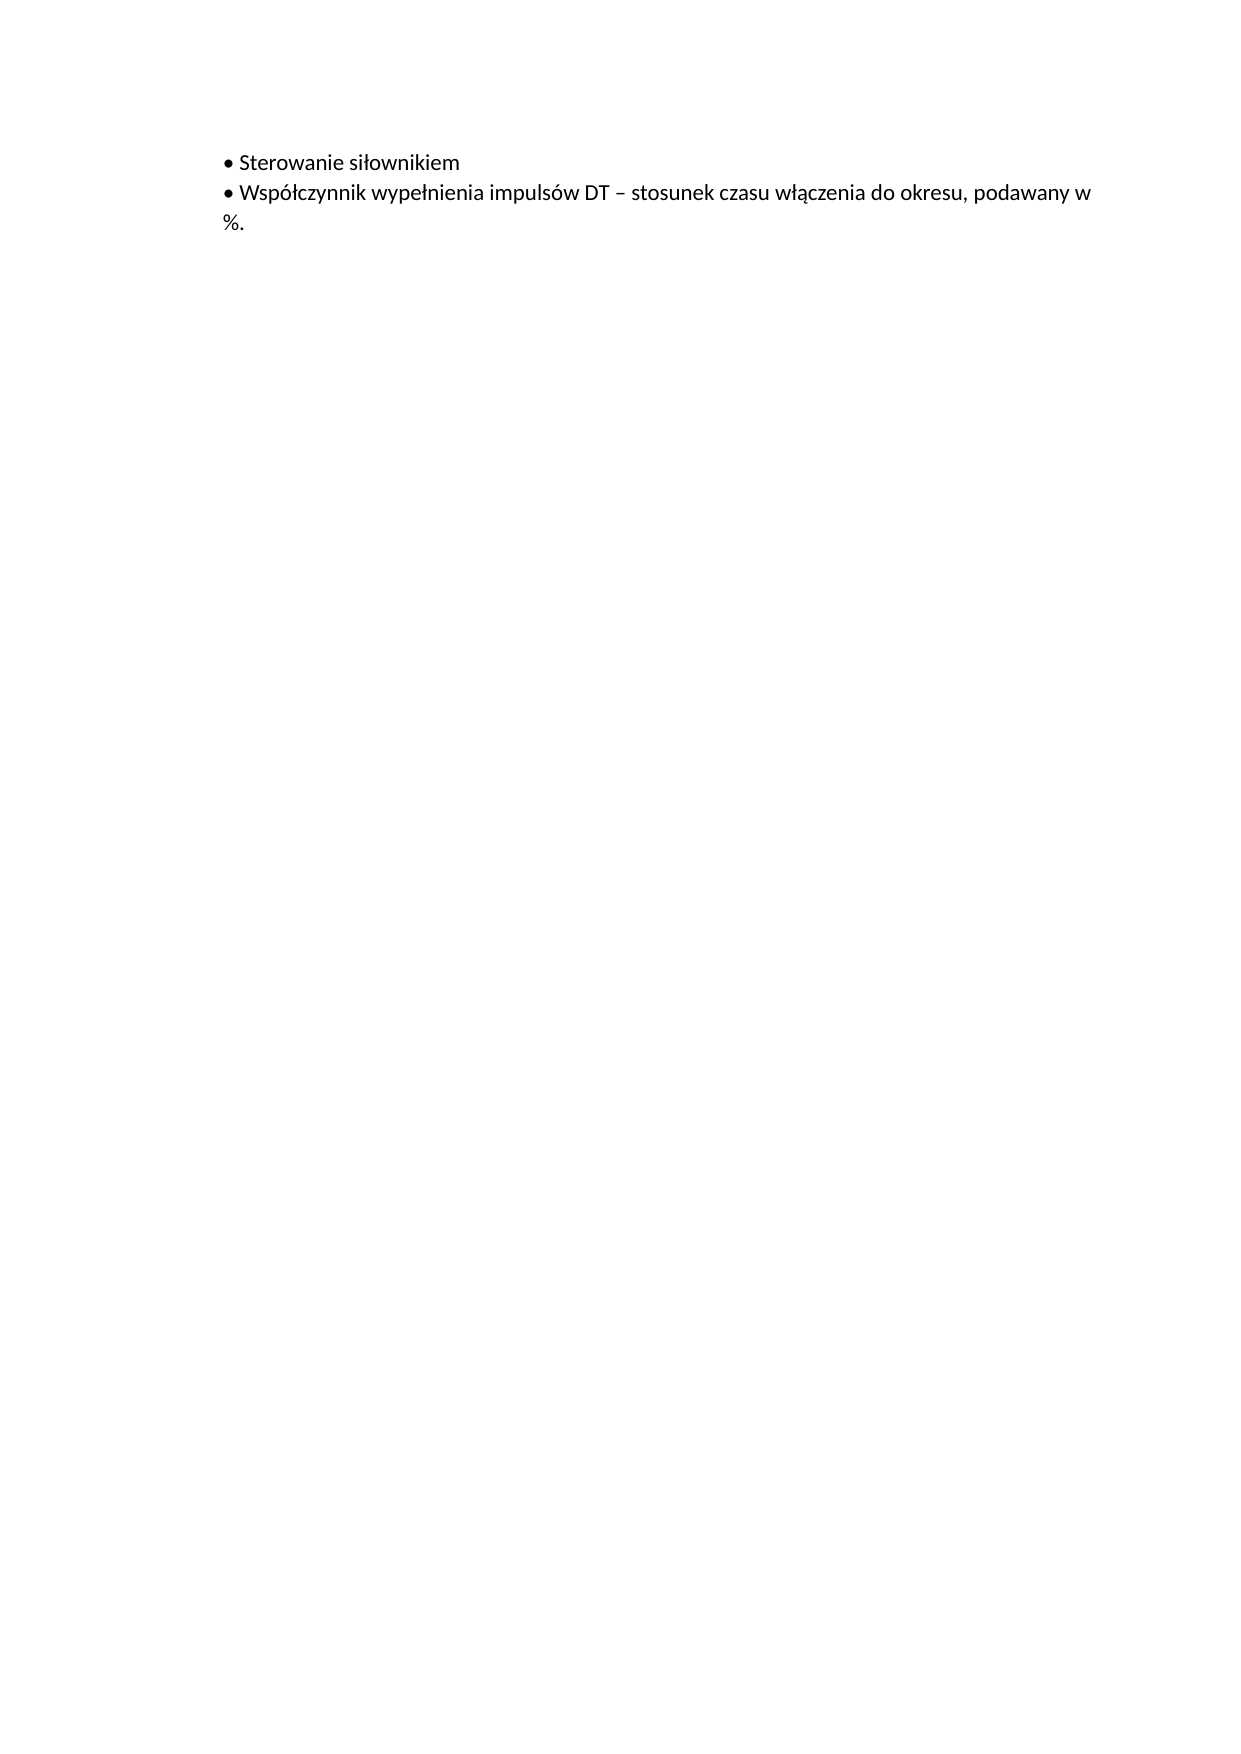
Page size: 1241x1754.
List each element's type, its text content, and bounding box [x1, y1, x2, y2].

list • Sterowanie siłownikiem [223, 148, 1093, 176]
list • Współczynnik wypełnienia impulsów DT – stosunek czasu włączenia do okresu, podawany w %. [223, 178, 1093, 236]
